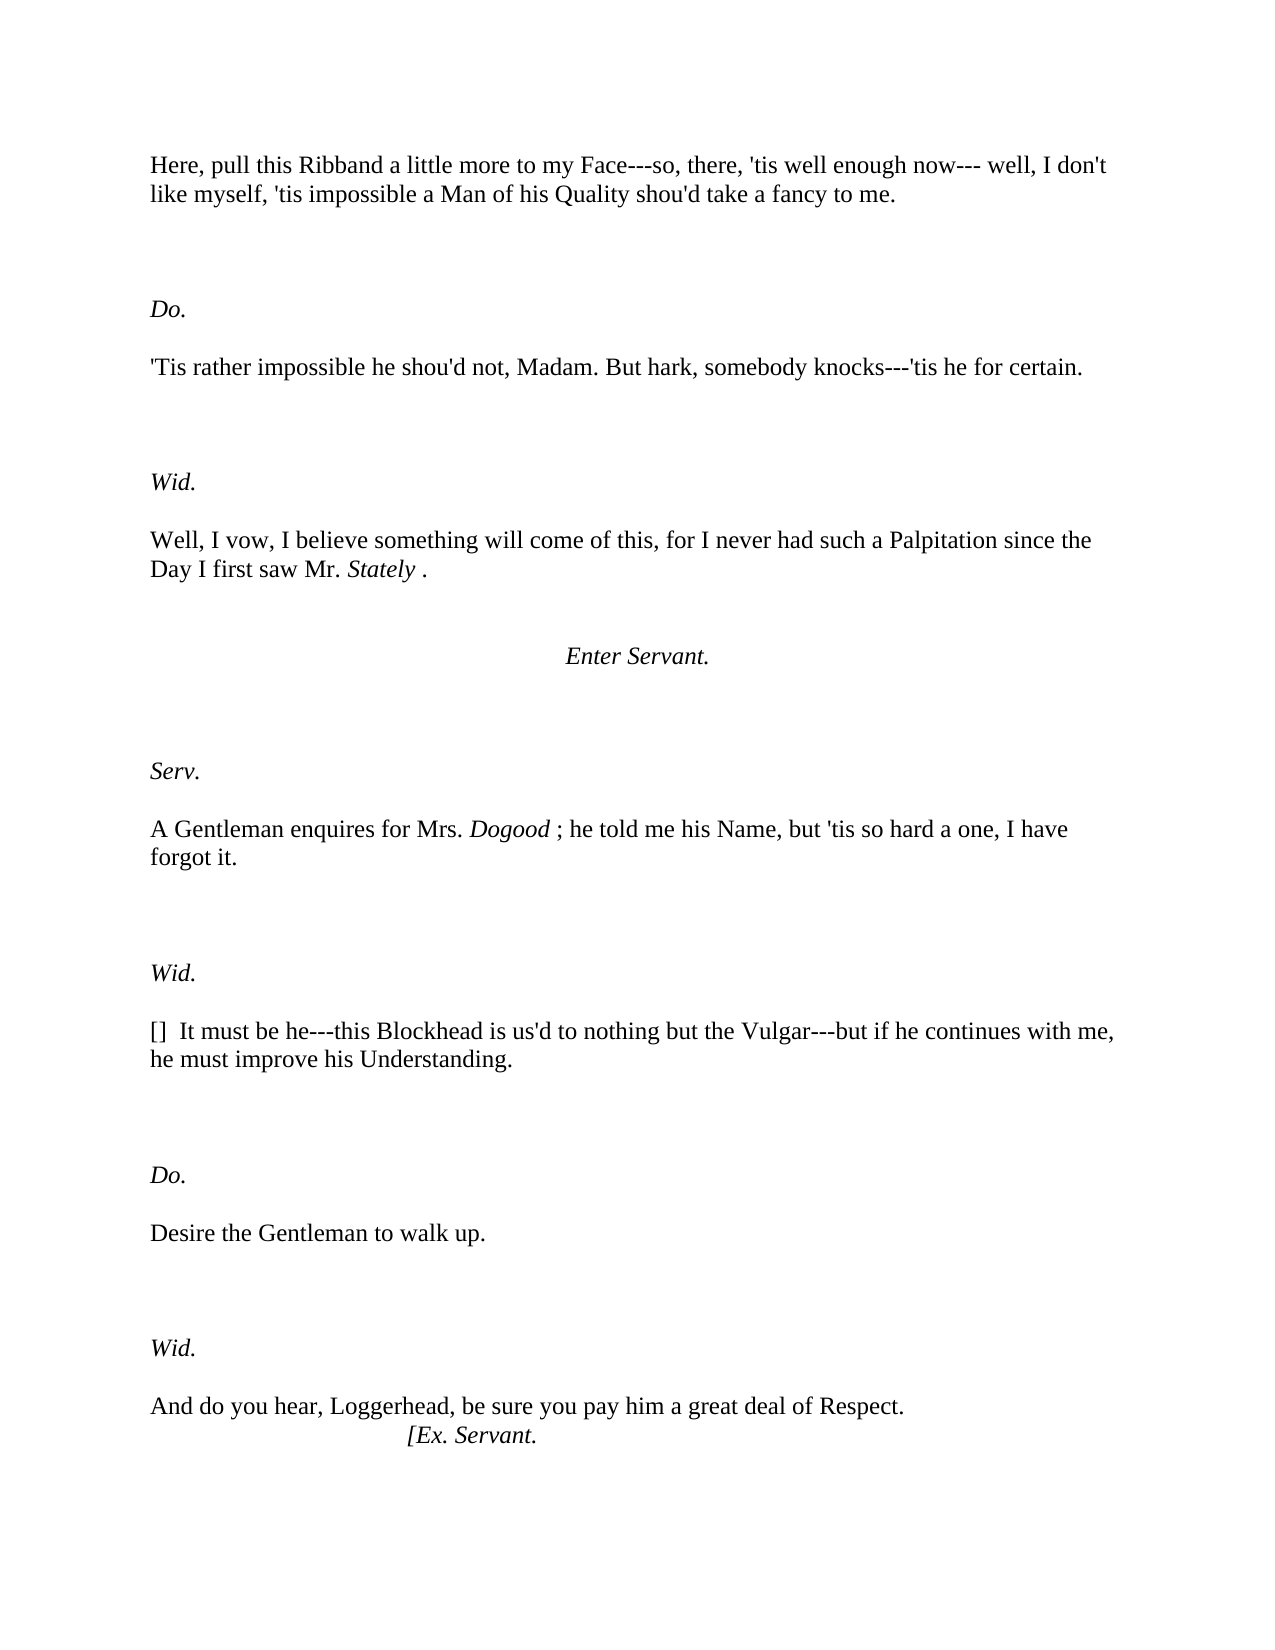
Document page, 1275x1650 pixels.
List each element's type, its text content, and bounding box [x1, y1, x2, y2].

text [150, 150, 1125, 207]
text Do. [150, 1102, 1125, 1189]
text Wid. [150, 1276, 1125, 1362]
text Well, I vow, I believe something will come of this, for I never had such a Palpitation since the Day I first saw Mr. Stately . [150, 525, 1125, 583]
text Do. [150, 237, 1125, 323]
text Desire the Gentleman to walk up. [150, 1218, 1125, 1247]
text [150, 1391, 1125, 1449]
text Serv. [150, 669, 1125, 784]
text 'Tis rather impossible he shou'd not, Madam. But hark, somebody knocks---'tis he for certain. [150, 352, 1125, 381]
text Wid. [150, 410, 1125, 496]
text Enter Servant. [150, 641, 1125, 669]
text Wid. [150, 900, 1125, 987]
text A Gentleman enquires for Mrs. Dogood ; he told me his Name, but 'tis so hard a one, I have forgot it. [150, 814, 1125, 871]
text [] It must be he---this Blockhead is us'd to nothing but the Vulgar---but if he continues with me, he must improve his Understanding. [150, 1016, 1125, 1073]
